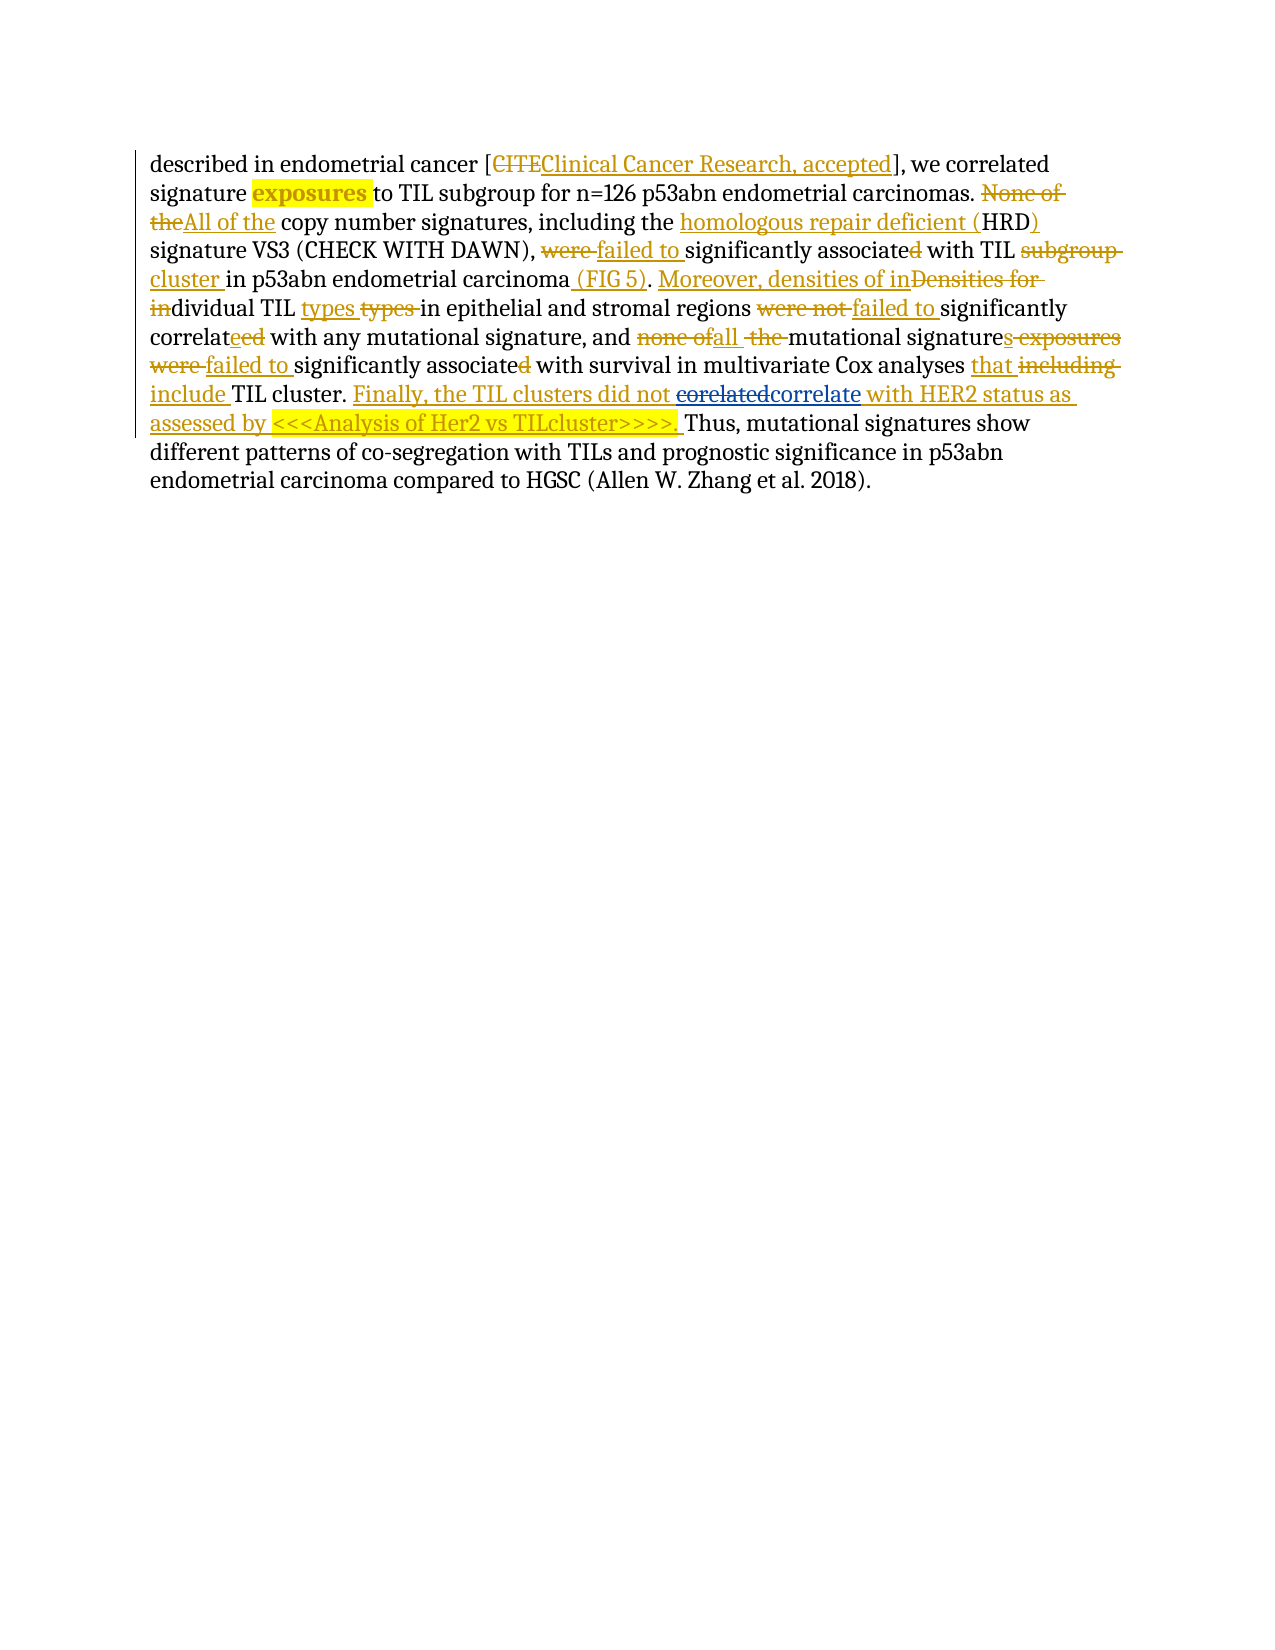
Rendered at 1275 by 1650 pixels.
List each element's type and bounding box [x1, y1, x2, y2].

text [150, 150, 1125, 495]
